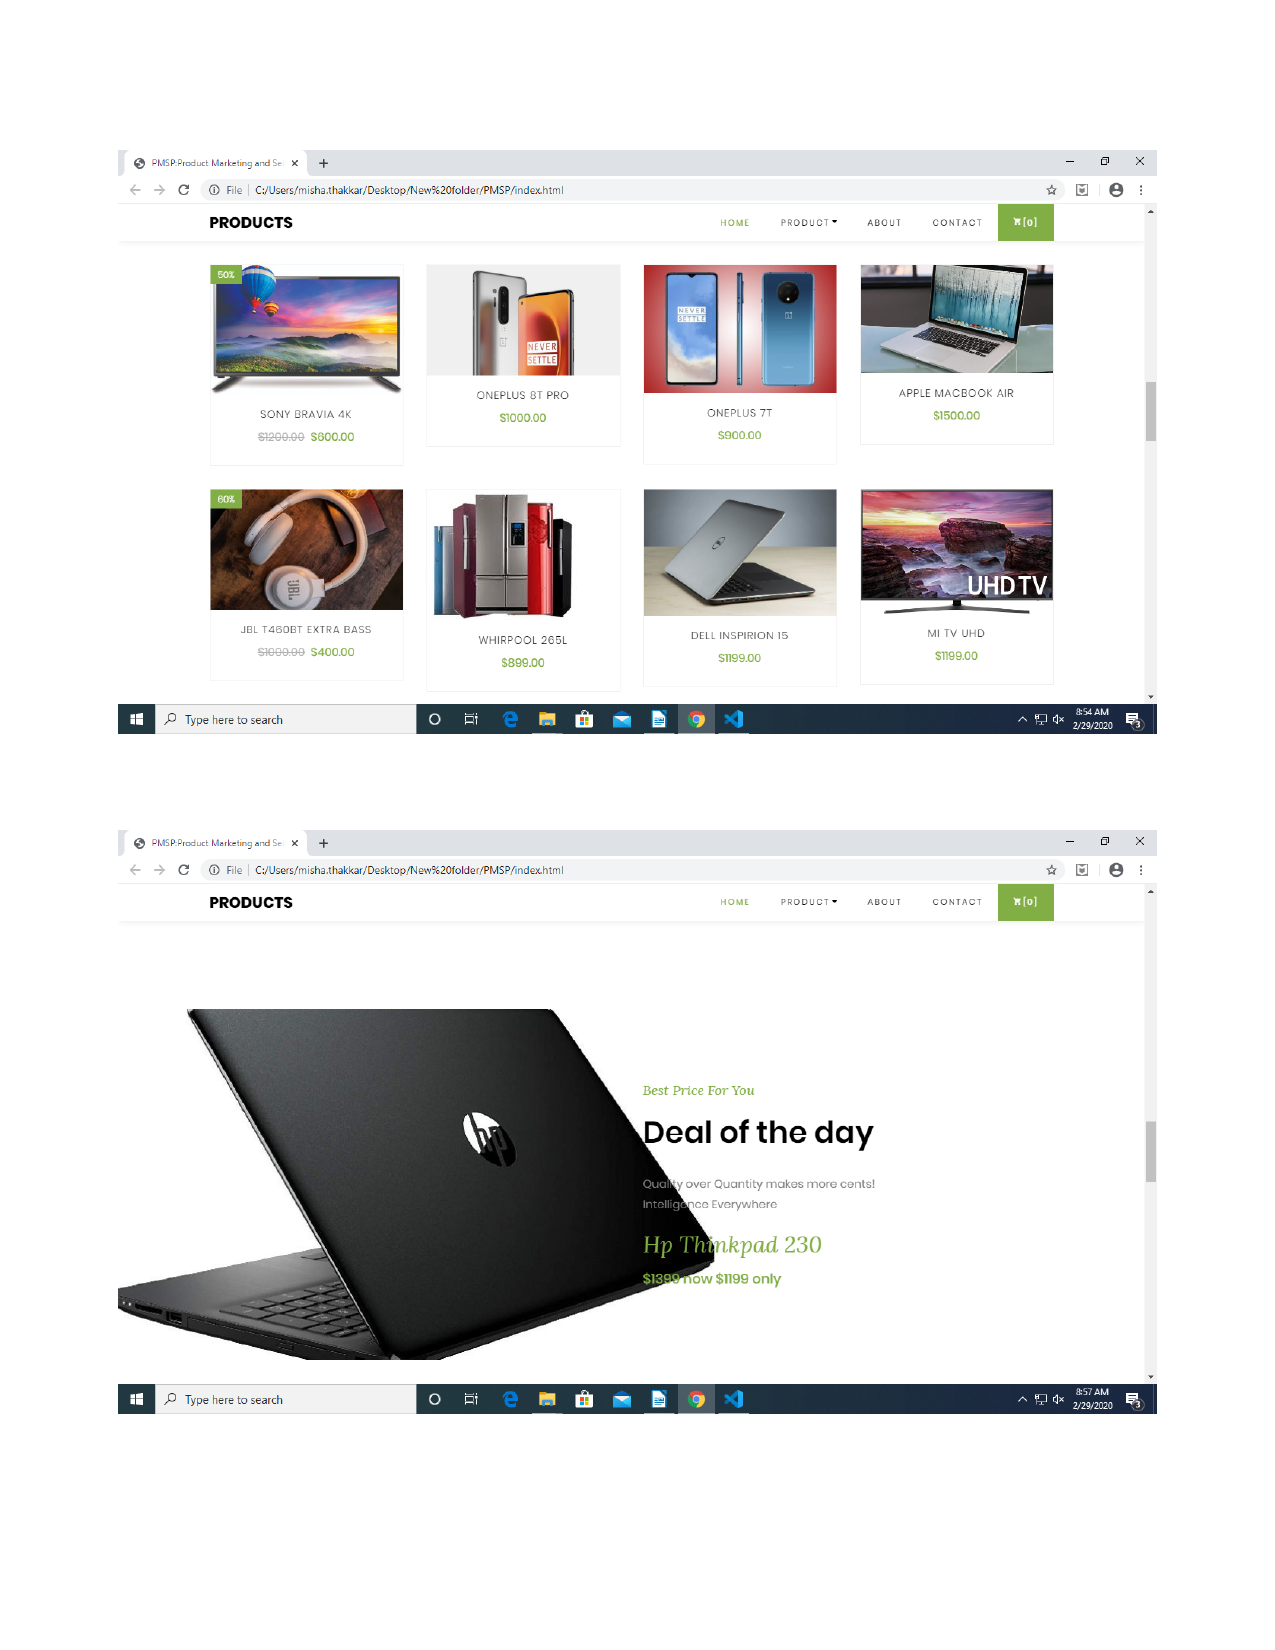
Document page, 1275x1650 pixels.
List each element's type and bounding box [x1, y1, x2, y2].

picture [118, 830, 1157, 1414]
picture [118, 150, 1157, 734]
